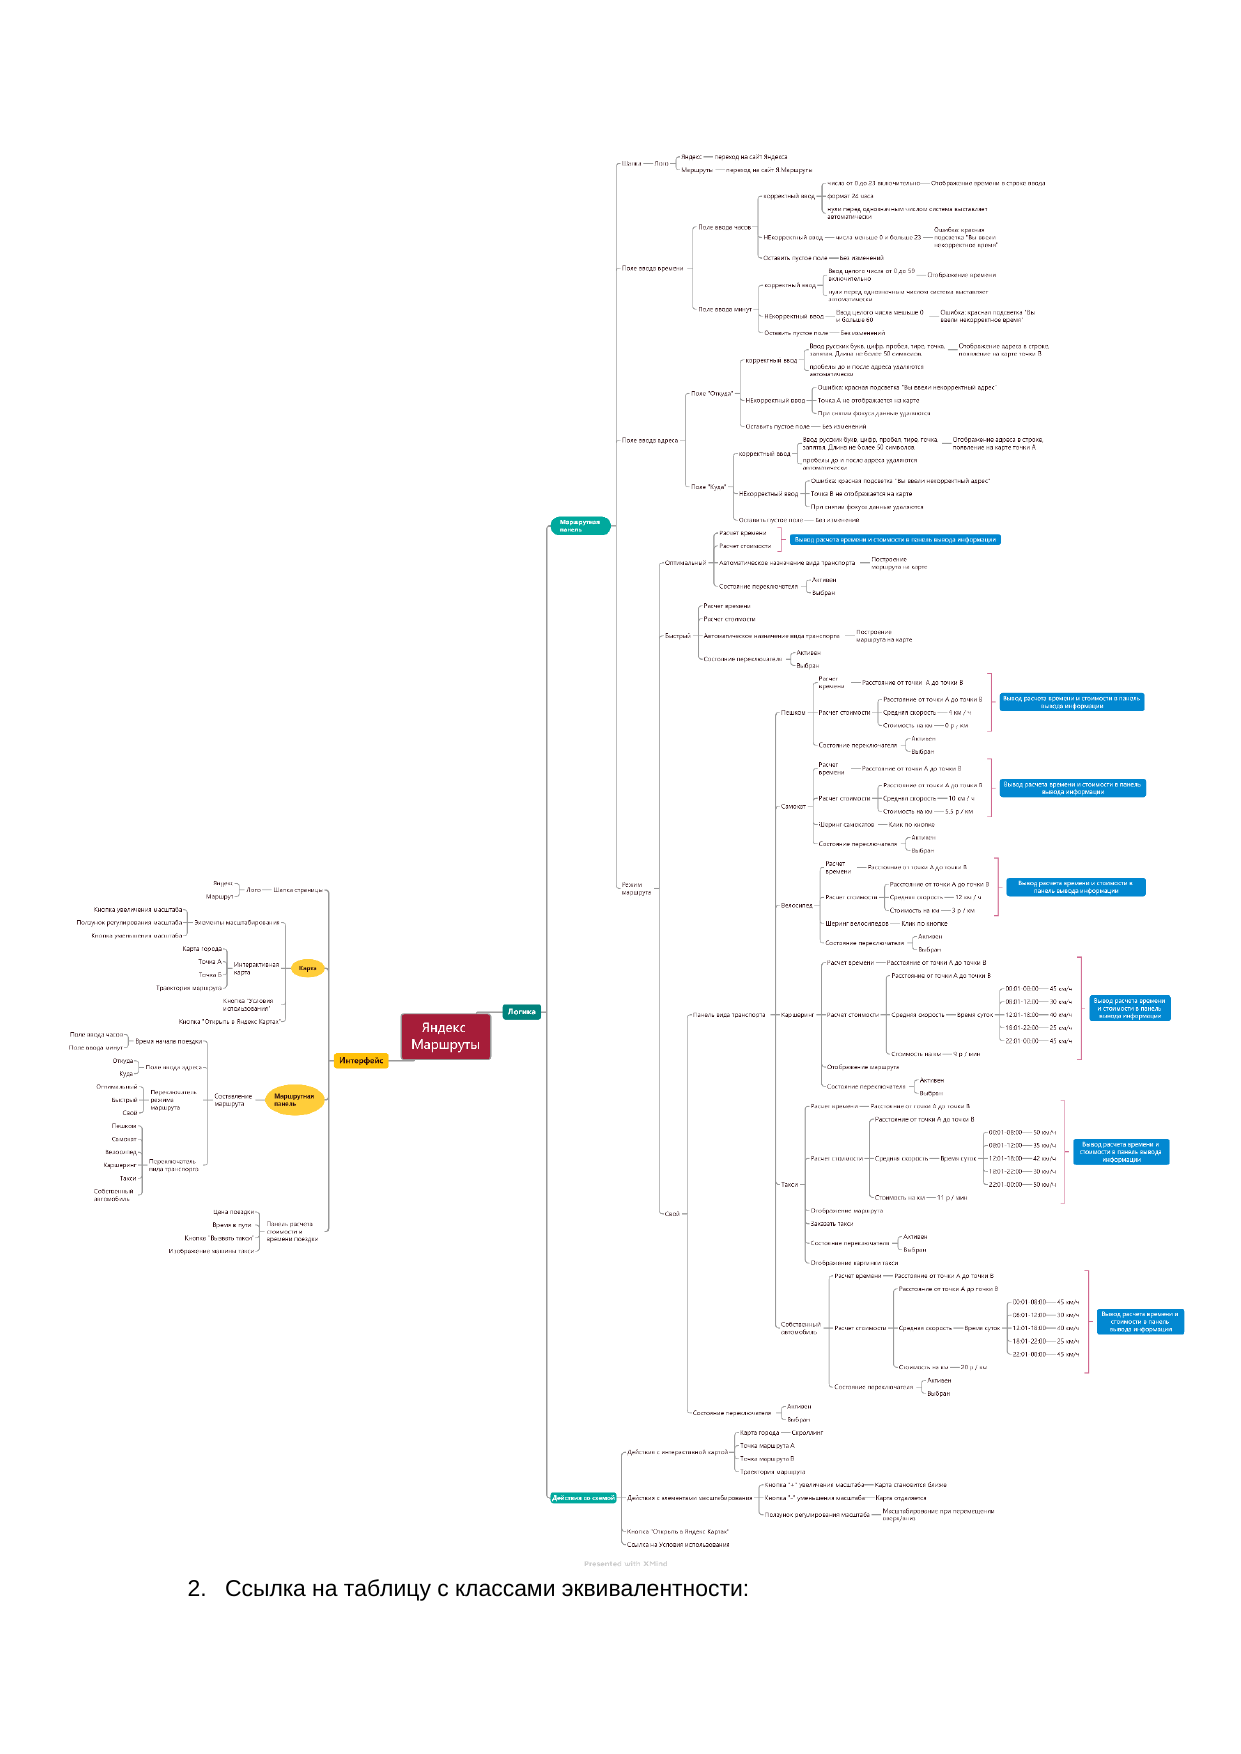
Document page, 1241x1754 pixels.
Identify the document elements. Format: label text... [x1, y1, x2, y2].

picture [65, 150, 1185, 1575]
list Ссылка на таблицу с классами эквивалентности: [187, 1575, 1094, 1601]
